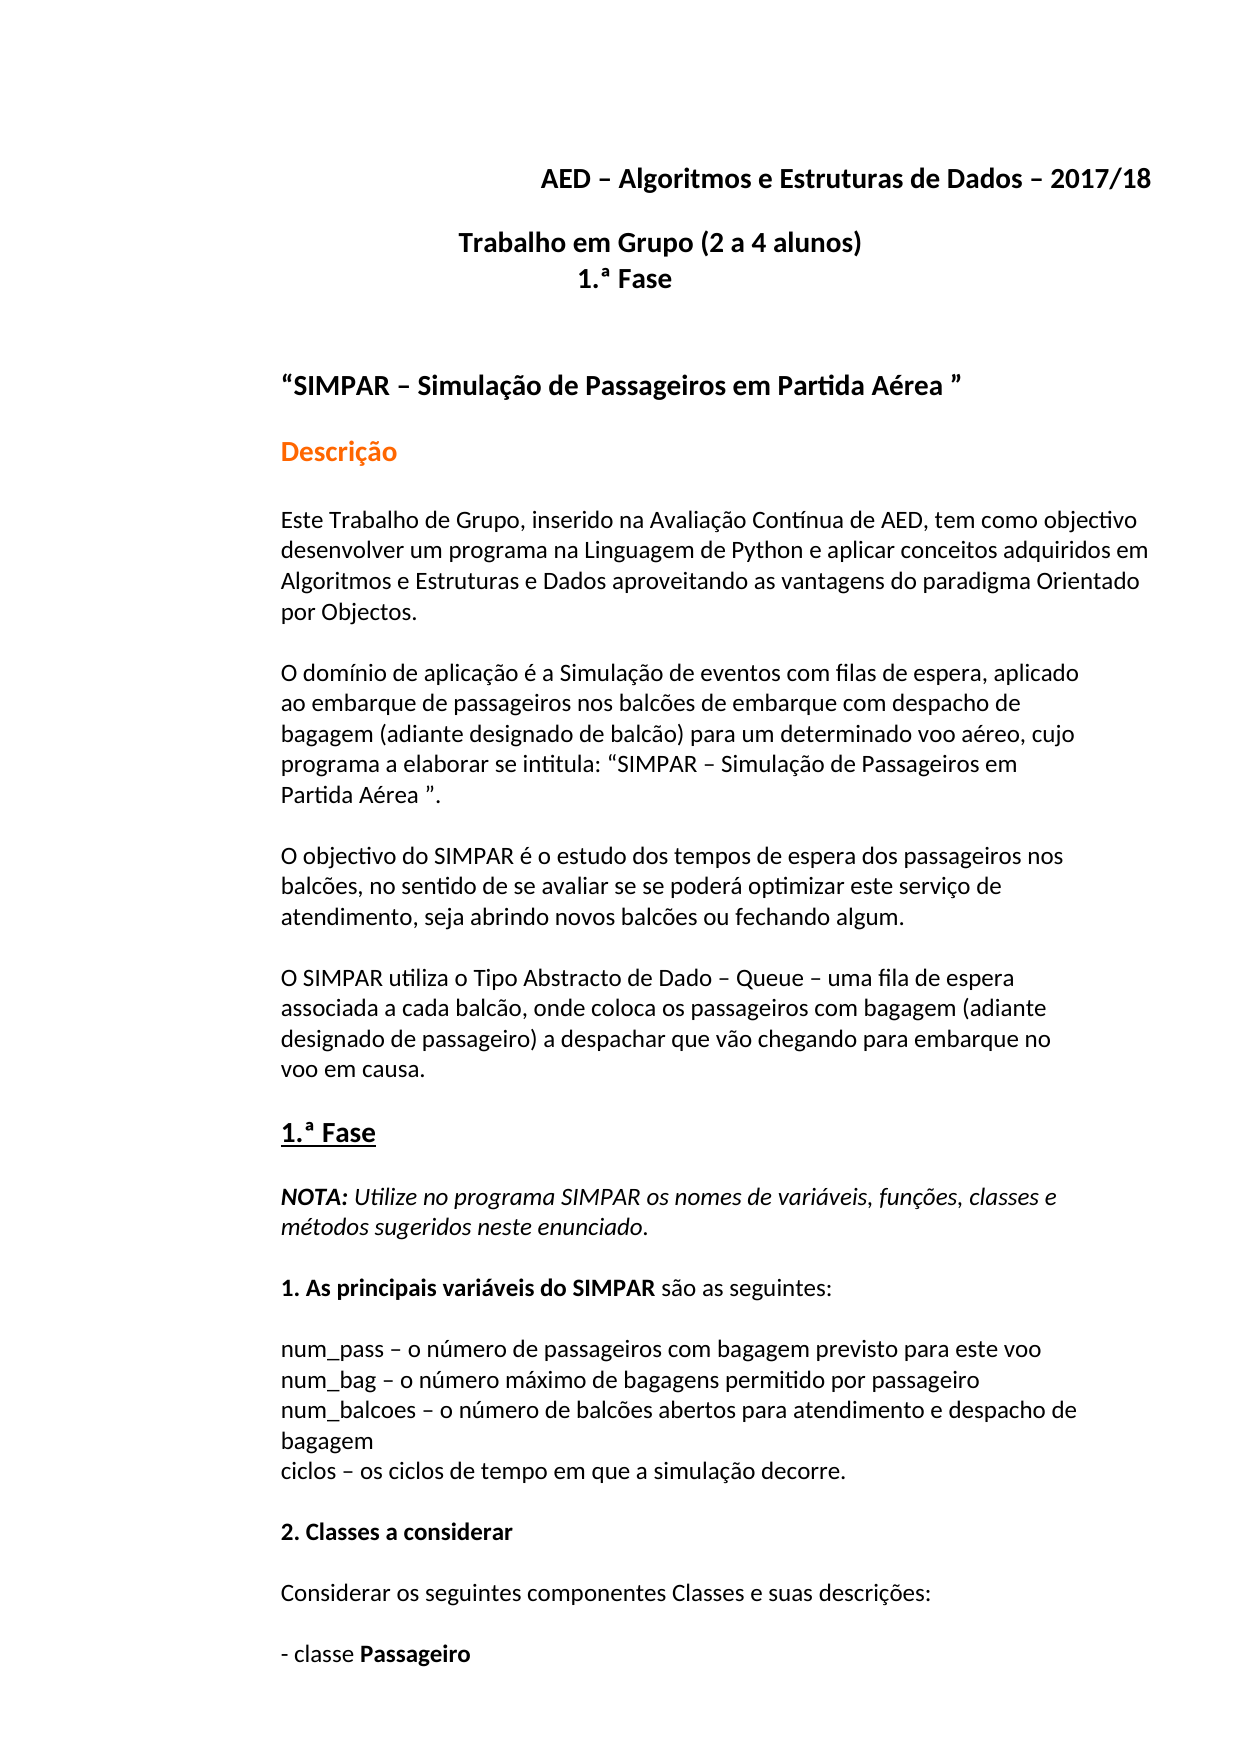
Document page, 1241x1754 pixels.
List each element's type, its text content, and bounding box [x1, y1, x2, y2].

text 1.ª Fase [281, 1114, 1093, 1150]
text Este Trabalho de Grupo, inserido na Avaliação Contínua de AED, tem como objectivo desenvolver um programa na Linguagem de Python e aplicar conceitos adquiridos em Algoritmos e Estruturas e Dados aproveitando as vantagens do paradigma Orientado por Objectos. [281, 504, 1152, 626]
text AED – Algoritmos e Estruturas de Dados – 2017/18 [281, 160, 1152, 195]
text 1.ª Fase [281, 260, 1152, 295]
text num_balcoes – o número de balcões abertos para atendimento e despacho de bagagem [281, 1394, 1093, 1455]
text Considerar os seguintes componentes Classes e suas descrições: [281, 1577, 1093, 1608]
text Descrição [281, 433, 1152, 468]
text 2. Classes a considerar [281, 1516, 1093, 1547]
text 1. As principais variáveis do SIMPAR são as seguintes: [281, 1272, 1093, 1303]
text O SIMPAR utiliza o Tipo Abstracto de Dado – Queue – uma fila de espera associada a cada balcão, onde coloca os passageiros com bagagem (adiante designado de passageiro) a despachar que vão chegando para embarque no voo em causa. [281, 962, 1093, 1084]
text num_bag – o número máximo de bagagens permitido por passageiro [281, 1364, 1093, 1394]
text “SIMPAR – Simulação de Passageiros em Partida Aérea ” [281, 367, 1152, 402]
text O domínio de aplicação é a Simulação de eventos com filas de espera, aplicado ao embarque de passageiros nos balcões de embarque com despacho de bagagem (adiante designado de balcão) para um determinado voo aéreo, cujo programa a elaborar se intitula: “SIMPAR – Simulação de Passageiros em Partida Aérea ”. [281, 657, 1093, 809]
text O objectivo do SIMPAR é o estudo dos tempos de espera dos passageiros nos balcões, no sentido de se avaliar se se poderá optimizar este serviço de atendimento, seja abrindo novos balcões ou fechando algum. [281, 840, 1093, 931]
text ciclos – os ciclos de tempo em que a simulação decorre. [281, 1455, 1093, 1486]
text num_pass – o número de passageiros com bagagem previsto para este voo [281, 1333, 1093, 1364]
text NOTA: Utilize no programa SIMPAR os nomes de variáveis, funções, classes e métodos sugeridos neste enunciado. [281, 1181, 1093, 1242]
text Trabalho em Grupo (2 a 4 alunos) [281, 224, 1152, 260]
text - classe Passageiro [281, 1638, 1093, 1669]
